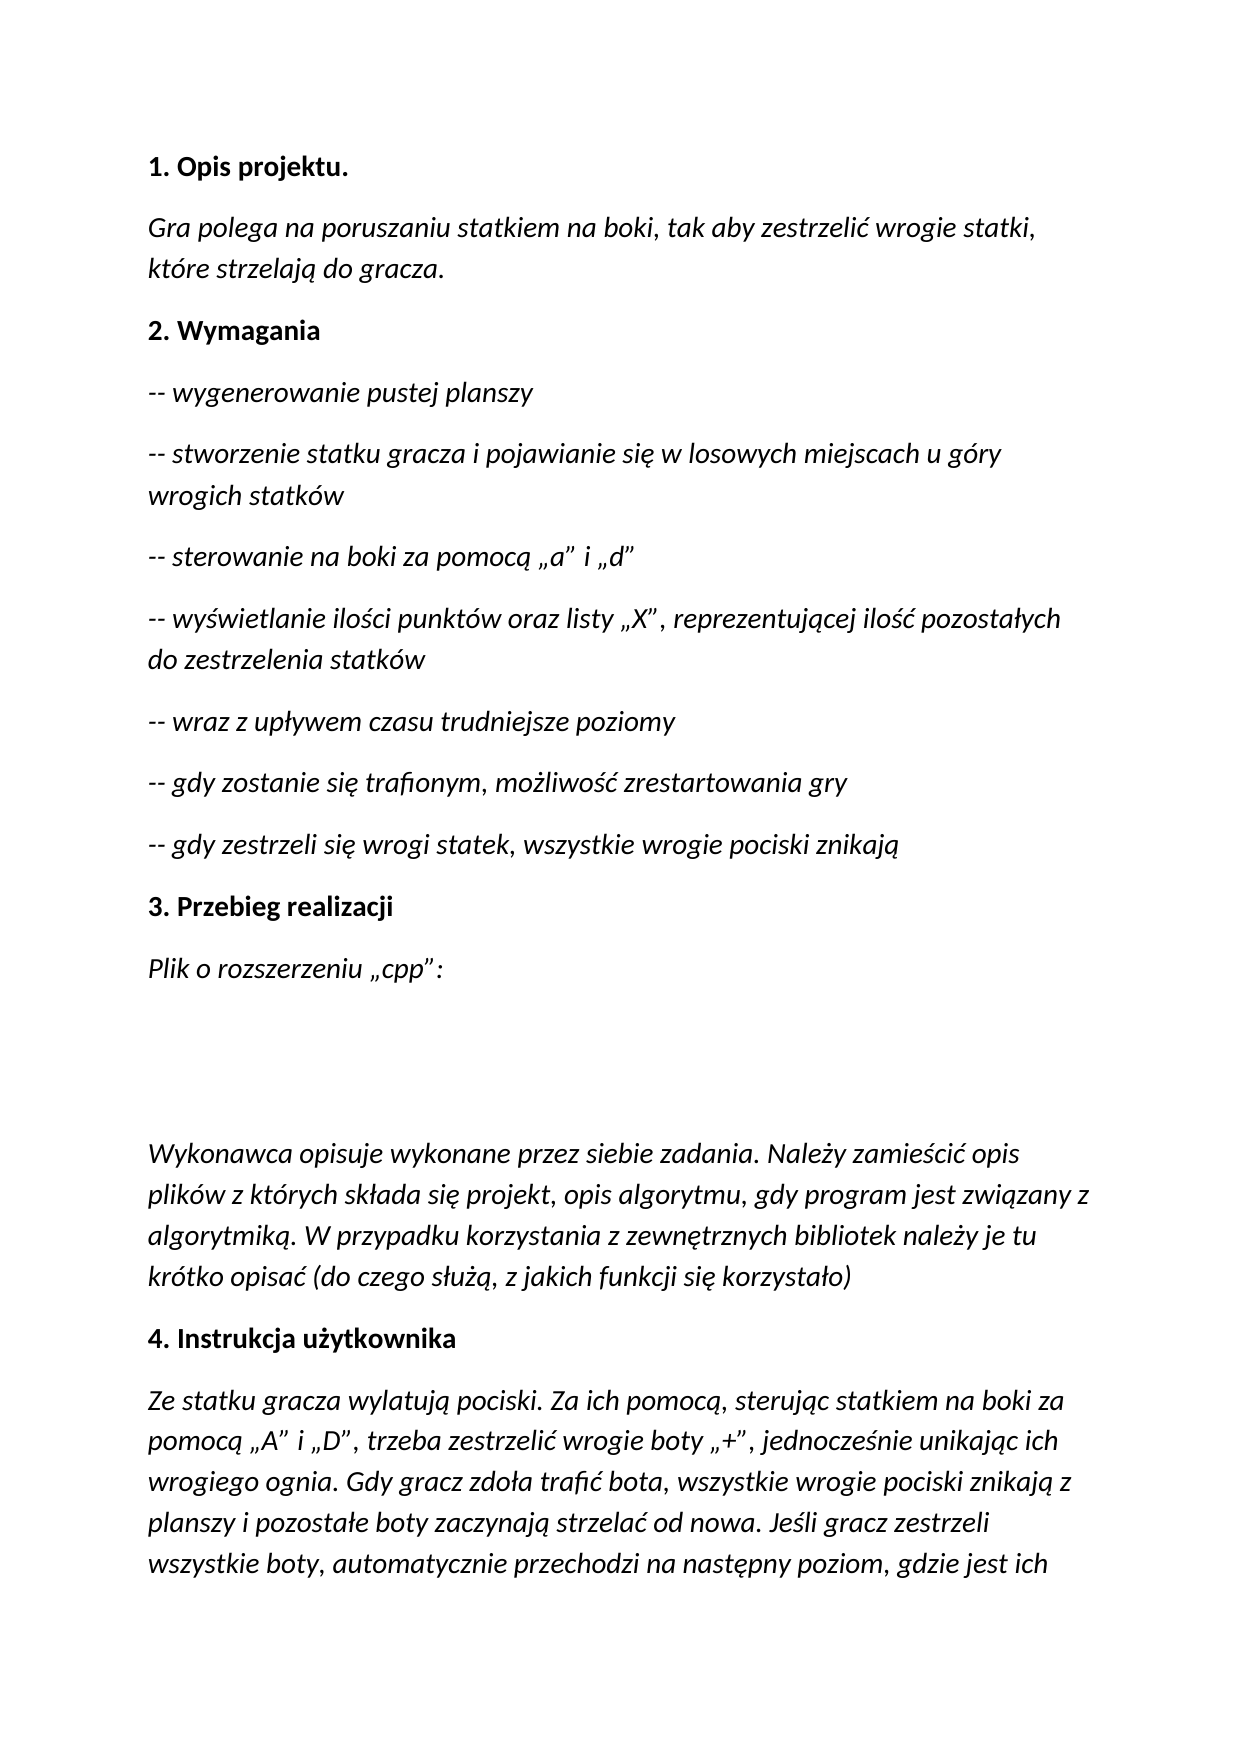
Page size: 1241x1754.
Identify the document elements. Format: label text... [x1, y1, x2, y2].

text -- stworzenie statku gracza i pojawianie się w losowych miejscach u góry wrogich statków [148, 436, 1093, 512]
text -- sterowanie na boki za pomocą „a” i „d” [148, 538, 1093, 574]
text 2. Wymagania [148, 312, 1093, 348]
text -- wygenerowanie pustej planszy [148, 374, 1093, 409]
text 3. Przebieg realizacji [148, 888, 1093, 924]
text Plik o rozszerzeniu „cpp”: [148, 950, 1093, 986]
text Wykonawca opisuje wykonane przez siebie zadania. Należy zamieścić opis plików z których składa się projekt, opis algorytmu, gdy program jest związany z algorytmiką. W przypadku korzystania z zewnętrznych bibliotek należy je tu krótko opisać (do czego służą, z jakich funkcji się korzystało) [148, 1135, 1093, 1294]
text Gra polega na poruszaniu statkiem na boki, tak aby zestrzelić wrogie statki, które strzelają do gracza. [148, 209, 1093, 286]
text -- wyświetlanie ilości punktów oraz listy „X”, reprezentującej ilość pozostałych do zestrzelenia statków [148, 600, 1093, 677]
text 1. Opis projektu. [148, 148, 1093, 183]
text -- wraz z upływem czasu trudniejsze poziomy [148, 703, 1093, 738]
text -- gdy zestrzeli się wrogi statek, wszystkie wrogie pociski znikają [148, 826, 1093, 862]
text -- gdy zostanie się trafionym, możliwość zrestartowania gry [148, 764, 1093, 800]
text 4. Instrukcja użytkownika [148, 1320, 1093, 1355]
